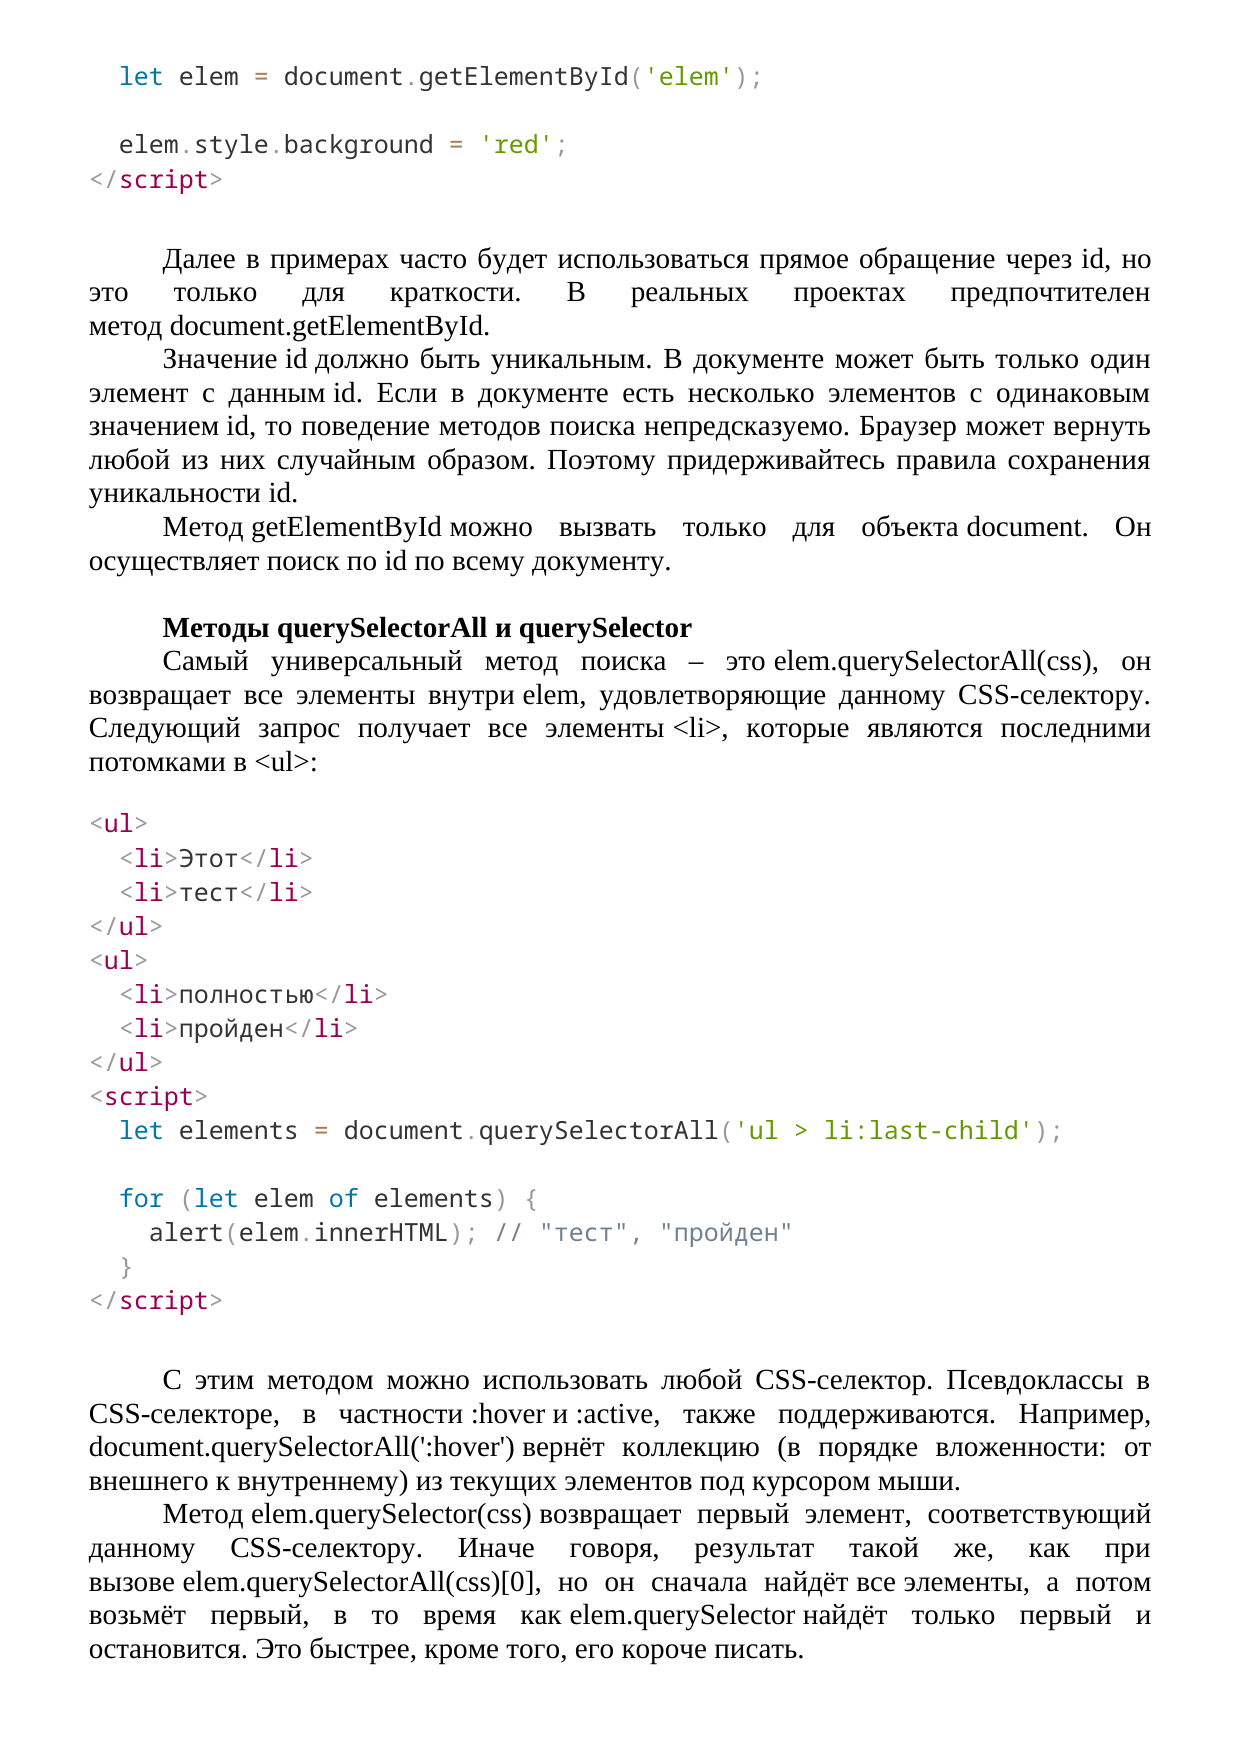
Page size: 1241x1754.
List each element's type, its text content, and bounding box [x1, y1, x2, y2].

text Далее в примерах часто будет использоваться прямое обращение через id, но это только для краткости. В реальных проектах предпочтителен метод document.getElementById. [89, 241, 1152, 341]
text С этим методом можно использовать любой CSS-селектор. Псевдоклассы в CSS-селекторе, в частности :hover и :active, также поддерживаются. Например, document.querySelectorAll(':hover') вернёт коллекцию (в порядке вложенности: от внешнего к внутреннему) из текущих элементов под курсором мыши. [89, 1362, 1152, 1497]
text } [89, 1249, 1152, 1283]
text <li>Этот</li> [89, 840, 1152, 874]
text <li>полностью</li> [89, 976, 1152, 1011]
text Значение id должно быть уникальным. В документе может быть только один элемент с данным id. Если в документе есть несколько элементов с одинаковым значением id, то поведение методов поиска непредсказуемо. Браузер может вернуть любой из них случайным образом. Поэтому придерживайтесь правила сохранения уникальности id. [89, 341, 1152, 509]
text <li>пройден</li> [89, 1011, 1152, 1044]
text alert(elem.innerHTML); // "тест", "пройден" [89, 1215, 1152, 1249]
text Методы querySelectorAll и querySelector [89, 610, 1152, 643]
text Метод getElementById можно вызвать только для объекта document. Он осуществляет поиск по id по всему документу. [89, 509, 1152, 576]
text let elem = document.getElementById('elem'); [89, 59, 1152, 93]
text </ul> [89, 1044, 1152, 1079]
text </script> [89, 1283, 1152, 1317]
text elem.style.background = 'red'; [89, 127, 1152, 161]
text </script> [89, 161, 1152, 195]
text Метод elem.querySelector(css) возвращает первый элемент, соответствующий данному CSS-селектору. Иначе говоря, результат такой же, как при вызове elem.querySelectorAll(css)[0], но он сначала найдёт все элементы, а потом возьмёт первый, в то время как elem.querySelector найдёт только первый и остановится. Это быстрее, кроме того, его короче писать. [89, 1497, 1152, 1664]
text <ul> [89, 806, 1152, 840]
text <script> [89, 1079, 1152, 1113]
text Самый универсальный метод поиска – это elem.querySelectorAll(css), он возвращает все элементы внутри elem, удовлетворяющие данному CSS-селектору. Следующий запрос получает все элементы <li>, которые являются последними потомками в <ul>: [89, 643, 1152, 777]
text <ul> [89, 942, 1152, 976]
text <li>тест</li> [89, 874, 1152, 908]
text let elements = document.querySelectorAll('ul > li:last-child'); [89, 1113, 1152, 1147]
text </ul> [89, 908, 1152, 942]
text for (let elem of elements) { [89, 1181, 1152, 1215]
